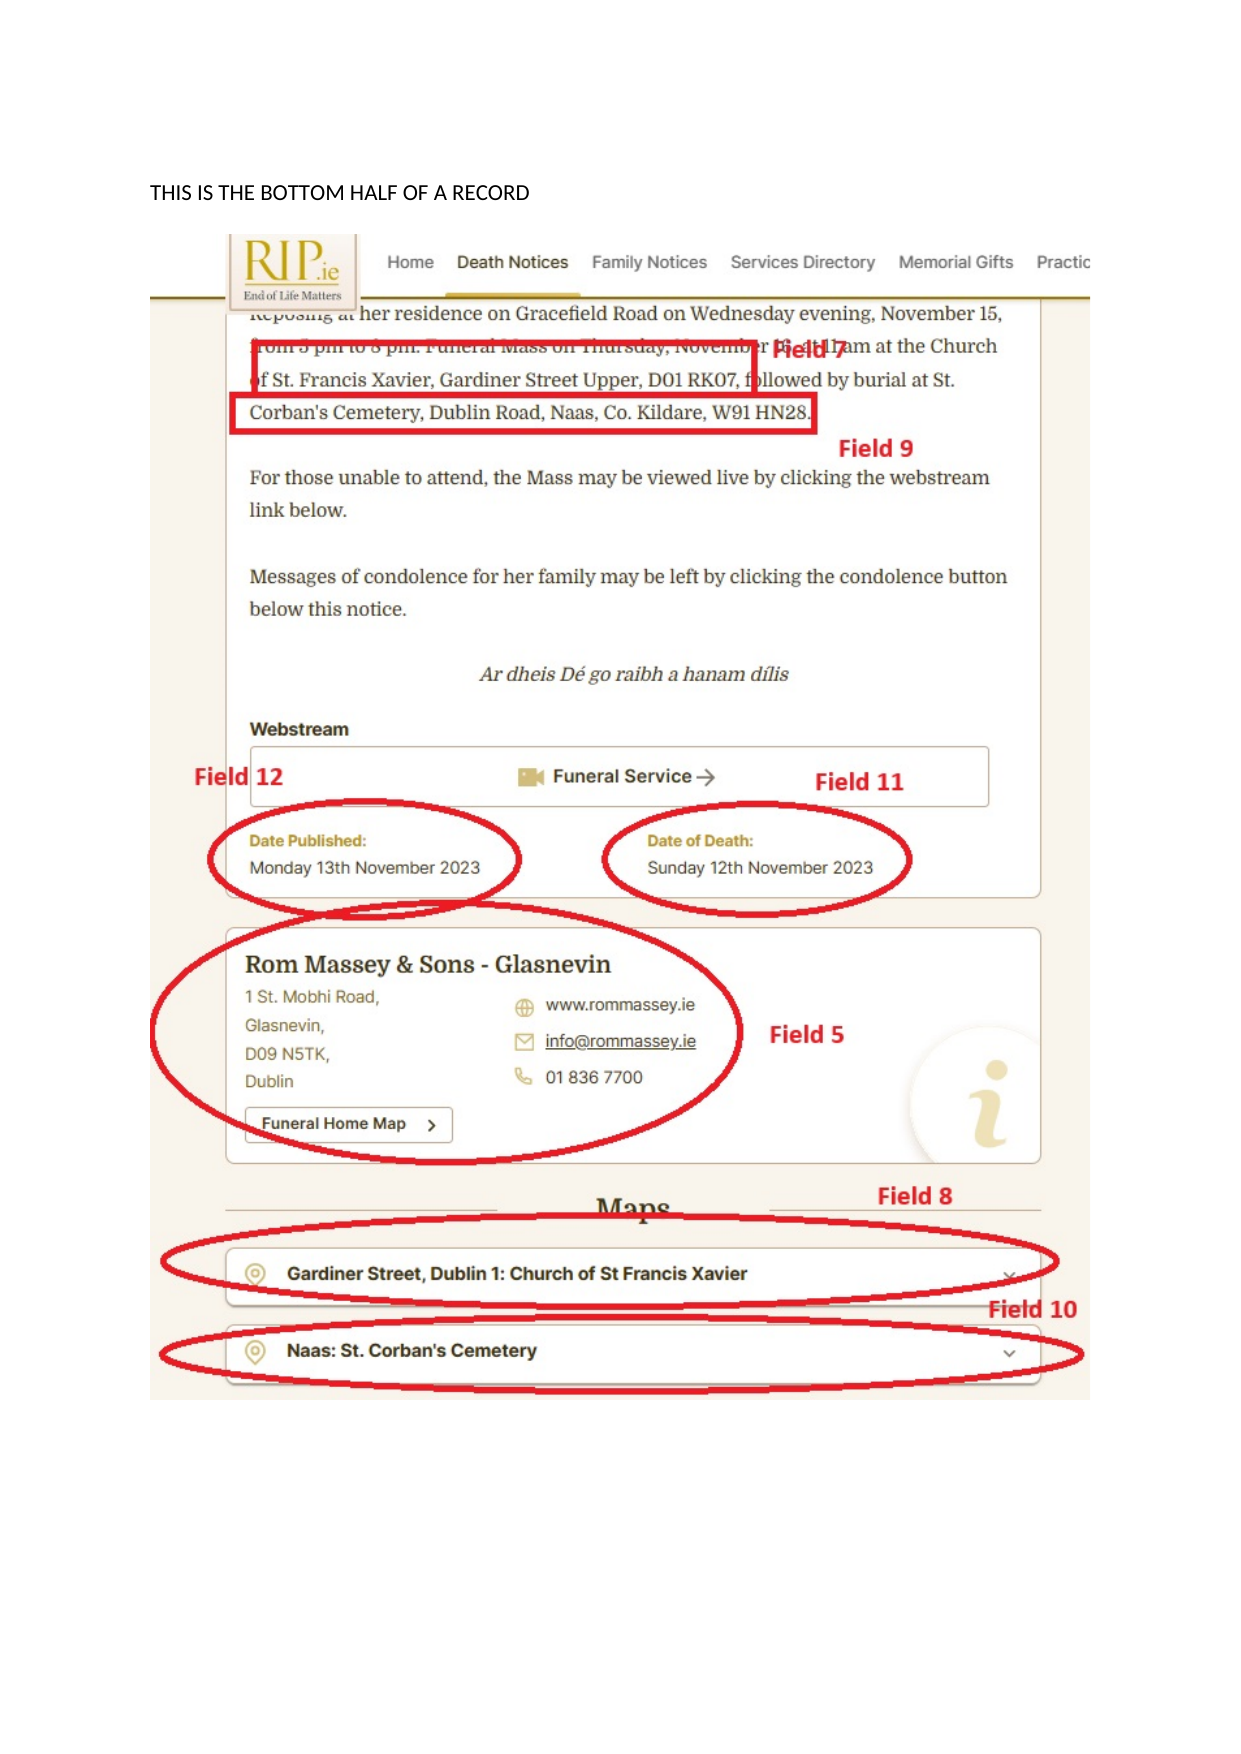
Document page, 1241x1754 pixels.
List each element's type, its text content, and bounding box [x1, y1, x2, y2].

picture [150, 234, 1091, 1400]
text THIS IS THE BOTTOM HALF OF A RECORD [150, 178, 1090, 206]
